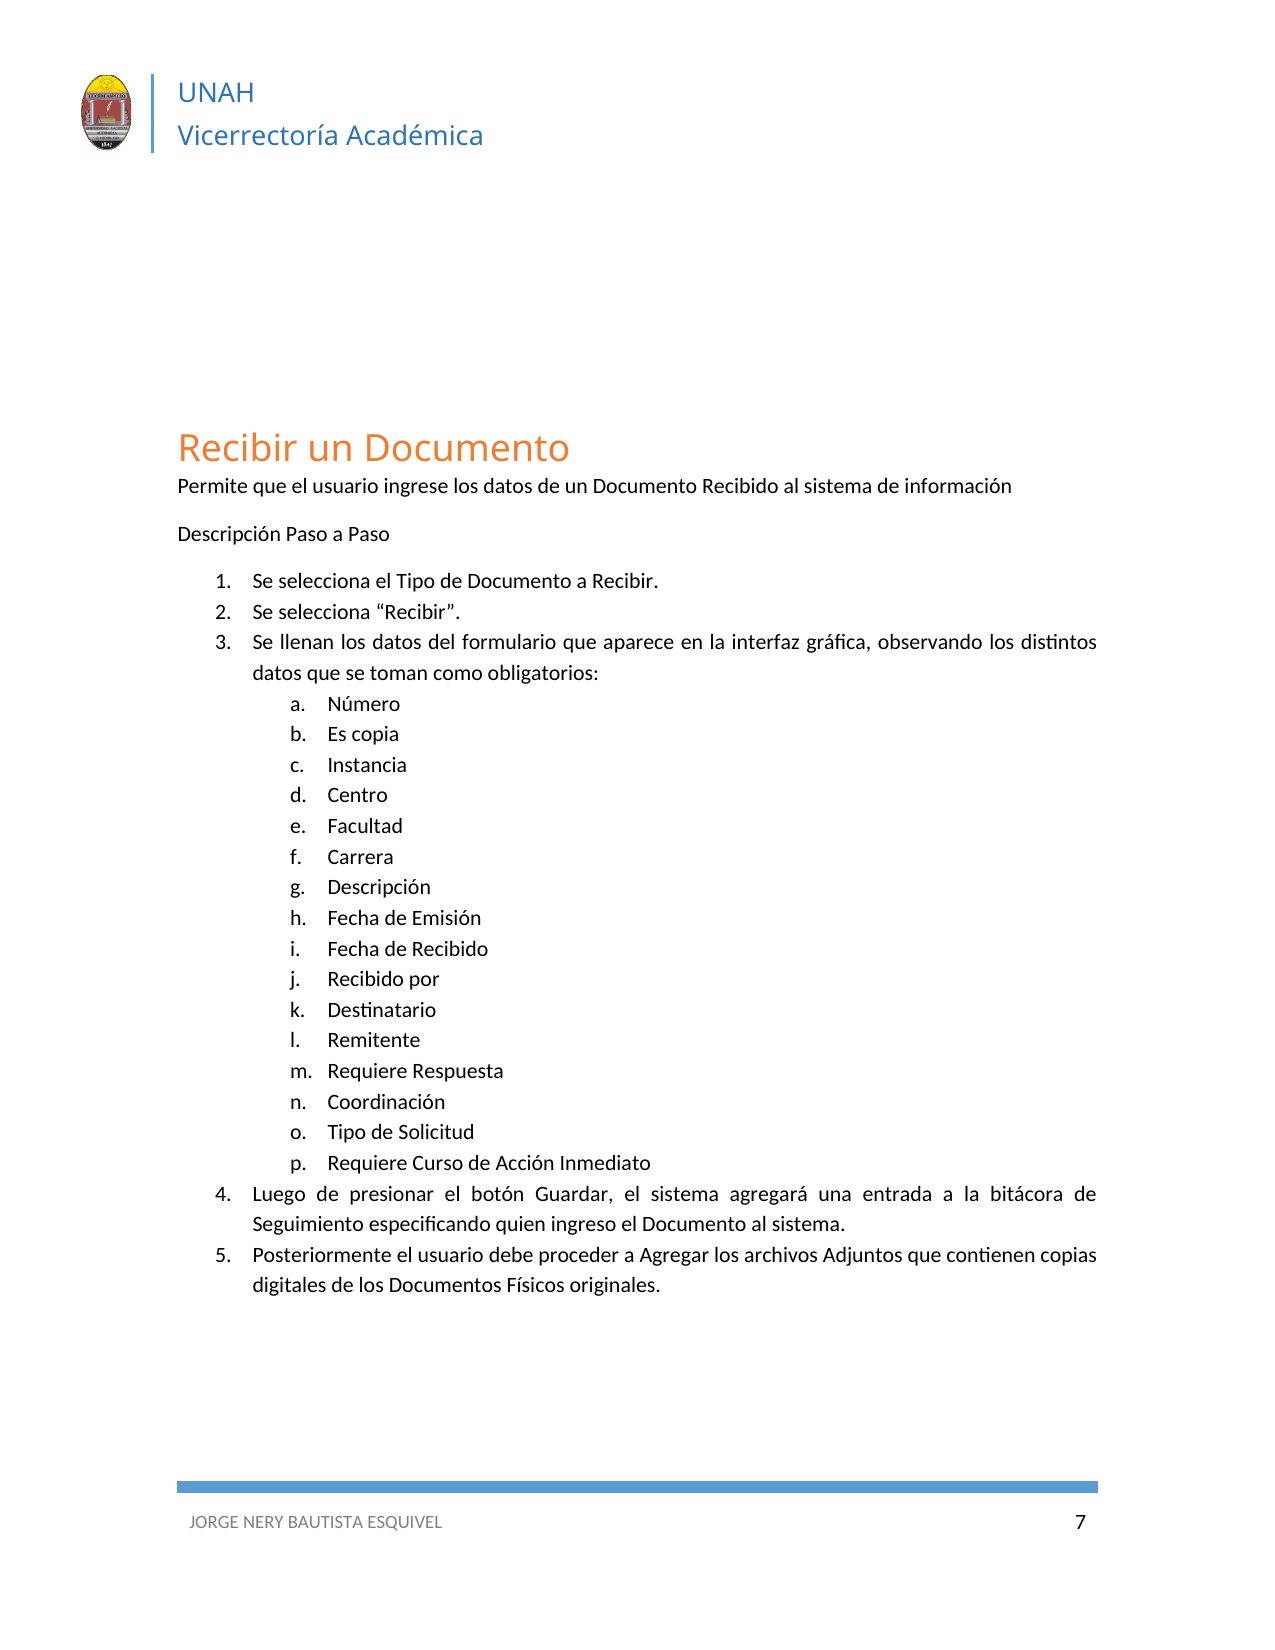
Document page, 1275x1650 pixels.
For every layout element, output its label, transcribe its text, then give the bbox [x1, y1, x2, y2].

list Carrera [290, 843, 1098, 869]
picture [81, 75, 132, 150]
list Número [290, 690, 1098, 716]
list Posteriormente el usuario debe proceder a Agregar los archivos Adjuntos que contienen copias digitales de los Documentos Físicos originales. [215, 1241, 1098, 1298]
list Instancia [290, 751, 1098, 778]
list Facultad [290, 812, 1098, 839]
subtitle Recibir un Documento [177, 422, 1098, 473]
list Requiere Respuesta [290, 1057, 1098, 1084]
list Recibido por [290, 965, 1098, 992]
list Centro [290, 782, 1098, 808]
list Remitente [290, 1027, 1098, 1053]
list Destinatario [290, 996, 1098, 1023]
list Es copia [290, 720, 1098, 747]
list Tipo de Solicitud [290, 1118, 1098, 1145]
list Descripción [290, 873, 1098, 900]
list Se selecciona “Recibir”. [215, 598, 1098, 624]
text Permite que el usuario ingrese los datos de un Documento Recibido al sistema de información [177, 473, 1098, 499]
list Se selecciona el Tipo de Documento a Recibir. [215, 567, 1098, 594]
text Descripción Paso a Paso [177, 520, 1098, 547]
list Fecha de Emisión [290, 904, 1098, 931]
list Se llenan los datos del formulario que aparece en la interfaz gráfica, observando los distintos datos que se toman como obligatorios: [215, 628, 1098, 686]
list Requiere Curso de Acción Inmediato [290, 1149, 1098, 1176]
list Fecha de Recibido [290, 935, 1098, 961]
list Luego de presionar el botón Guardar, el sistema agregará una entrada a la bitácora de Seguimiento especificando quien ingreso el Documento al sistema. [215, 1180, 1098, 1237]
list Coordinación [290, 1088, 1098, 1114]
